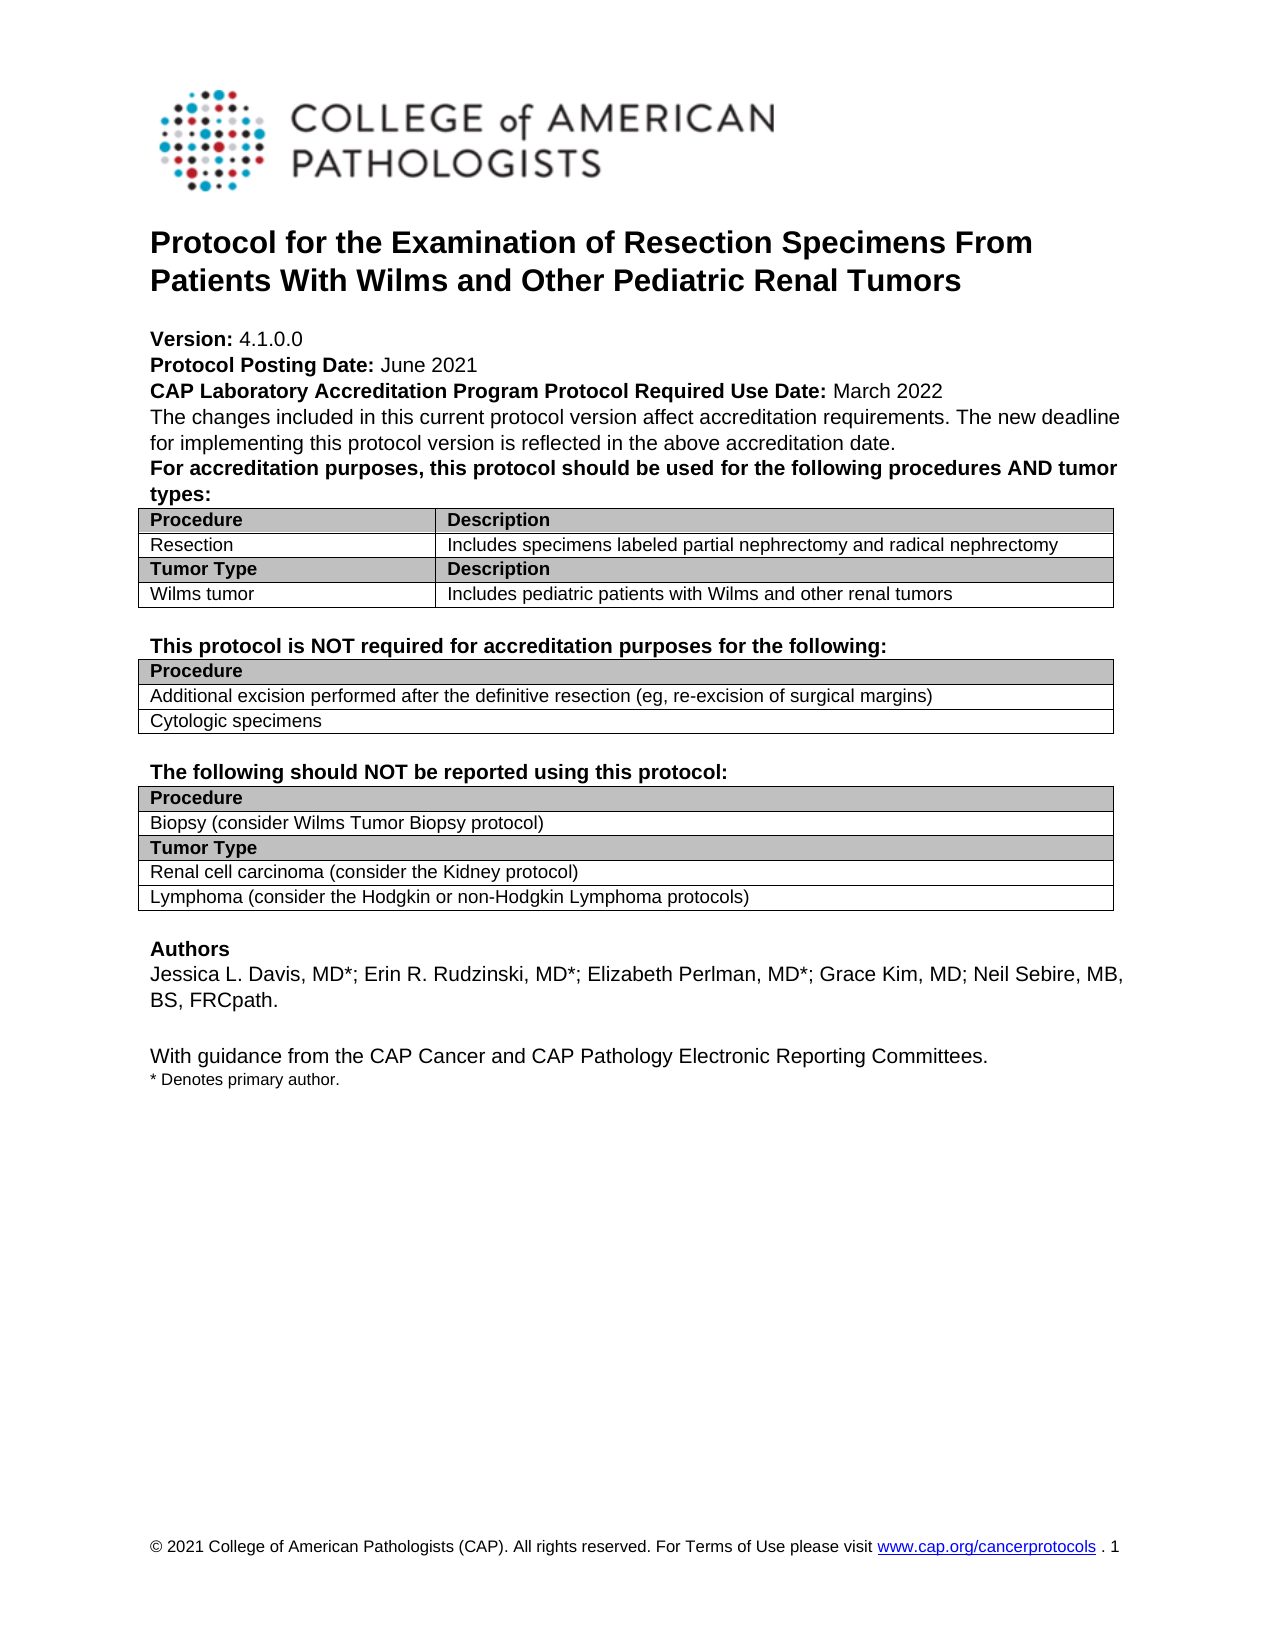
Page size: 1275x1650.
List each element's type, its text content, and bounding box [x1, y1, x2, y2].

text Version: 4.1.0.0 [150, 327, 1125, 351]
text Jessica L. Davis, MD*; Erin R. Rudzinski, MD*; Elizabeth Perlman, MD*; Grace Kim, MD; Neil Sebire, MB, BS, FRCpath. [150, 962, 1125, 1042]
table_header Description [436, 509, 1113, 532]
text Authors [150, 936, 1125, 960]
table_header Procedure [139, 660, 1113, 684]
table_cell Renal cell carcinoma (consider the Kidney protocol) [139, 861, 1113, 885]
text Protocol for the Examination of Resection Specimens From Patients With Wilms and Other Pediatric Renal Tumors [150, 224, 1125, 298]
table_cell Description [436, 558, 1113, 582]
text This protocol is NOT required for accreditation purposes for the following: [150, 633, 1125, 657]
table_cell Includes specimens labeled partial nephrectomy and radical nephrectomy [436, 534, 1113, 557]
text For accreditation purposes, this protocol should be used for the following procedures AND tumor types: [150, 456, 1125, 506]
table_header Procedure [139, 787, 1113, 811]
table_cell Wilms tumor [139, 583, 435, 607]
table_cell Includes pediatric patients with Wilms and other renal tumors [436, 583, 1113, 607]
table_cell Tumor Type [139, 558, 435, 582]
table_cell Additional excision performed after the definitive resection (eg, re-excision of surgical margins) [139, 685, 1113, 709]
table_cell Resection [139, 534, 435, 557]
text The changes included in this current protocol version affect accreditation requirements. The new deadline for implementing this protocol version is reflected in the above accreditation date. [150, 404, 1125, 454]
table_header Procedure [139, 509, 435, 532]
text CAP Laboratory Accreditation Program Protocol Required Use Date: March 2022 [150, 379, 1125, 403]
picture [150, 75, 805, 205]
text The following should NOT be reported using this protocol: [150, 760, 1125, 784]
table_cell Lymphoma (consider the Hodgkin or non-Hodgkin Lymphoma protocols) [139, 886, 1113, 909]
table_cell Biopsy (consider Wilms Tumor Biopsy protocol) [139, 812, 1113, 835]
table_cell Cytologic specimens [139, 710, 1113, 733]
table_cell Tumor Type [139, 836, 1113, 860]
text With guidance from the CAP Cancer and CAP Pathology Electronic Reporting Committees. * Denotes primary author. [150, 1044, 1125, 1089]
text Protocol Posting Date: June 2021 [150, 353, 1125, 377]
